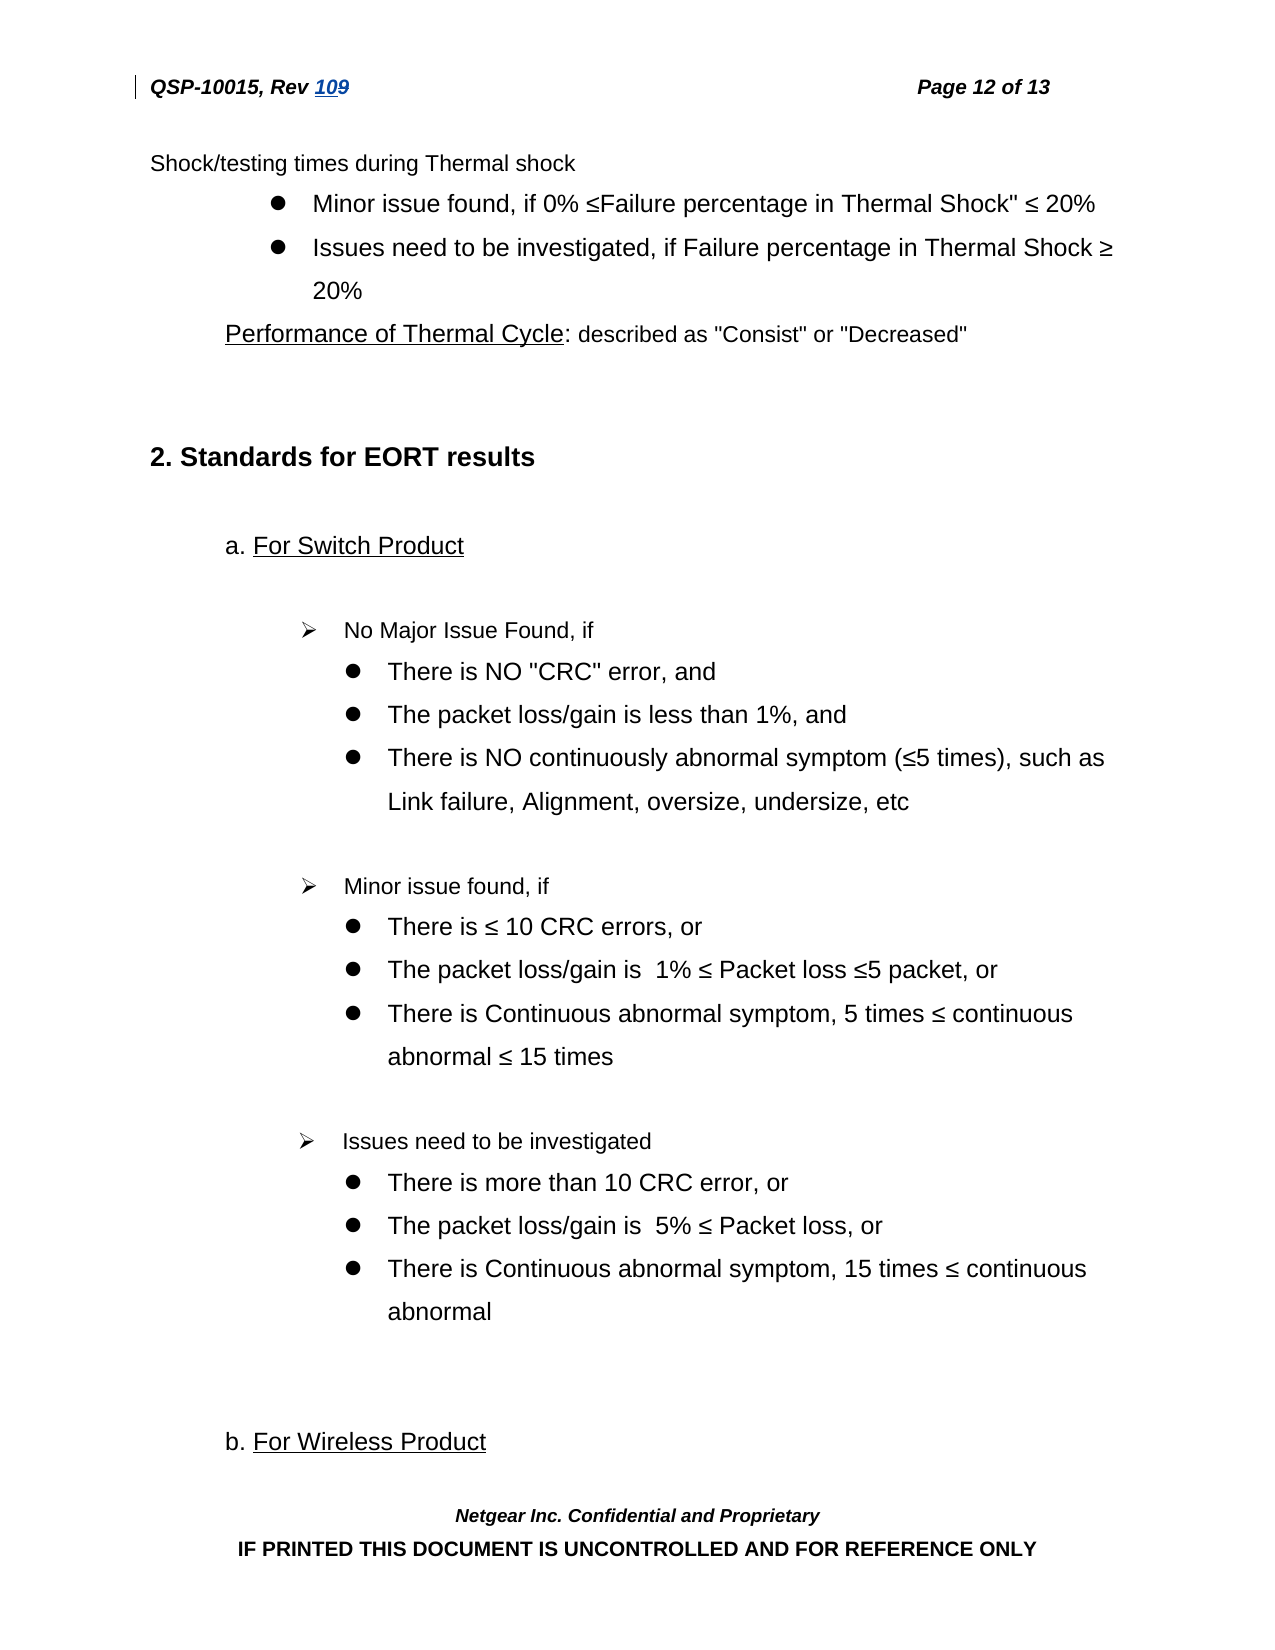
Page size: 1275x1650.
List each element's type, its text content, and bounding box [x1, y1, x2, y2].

list There is more than 10 CRC error, or [344, 1168, 1125, 1197]
text a. For Switch Product [150, 531, 1125, 560]
list There is ≤ 10 CRC errors, or [344, 912, 1125, 941]
list There is Continuous abnormal symptom, 5 times ≤ continuous abnormal ≤ 15 times [344, 999, 1125, 1071]
text b. For Wireless Product [187, 1427, 1125, 1456]
list The packet loss/gain is 5% ≤ Packet loss, or [344, 1211, 1125, 1240]
list Minor issue found, if [300, 873, 1125, 899]
list Issues need to be investigated [298, 1128, 1125, 1154]
list The packet loss/gain is less than 1%, and [344, 700, 1125, 729]
list There is NO "CRC" error, and [344, 657, 1125, 686]
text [150, 150, 1125, 176]
text Performance of Thermal Cycle: described as "Consist" or "Decreased" [150, 319, 1125, 348]
list No Major Issue Found, if [300, 617, 1125, 644]
list The packet loss/gain is 1% ≤ Packet loss ≤5 packet, or [344, 956, 1125, 984]
list Issues need to be investigated, if Failure percentage in Thermal Shock ≥ 20% [269, 233, 1125, 305]
text 2. Standards for EORT results [150, 441, 1125, 472]
list Minor issue found, if 0% ≤Failure percentage in Thermal Shock" ≤ 20% [269, 189, 1125, 218]
list There is NO continuously abnormal symptom (≤5 times), such as Link failure, Alignment, oversize, undersize, etc [344, 743, 1125, 815]
list There is Continuous abnormal symptom, 15 times ≤ continuous abnormal [344, 1254, 1125, 1326]
